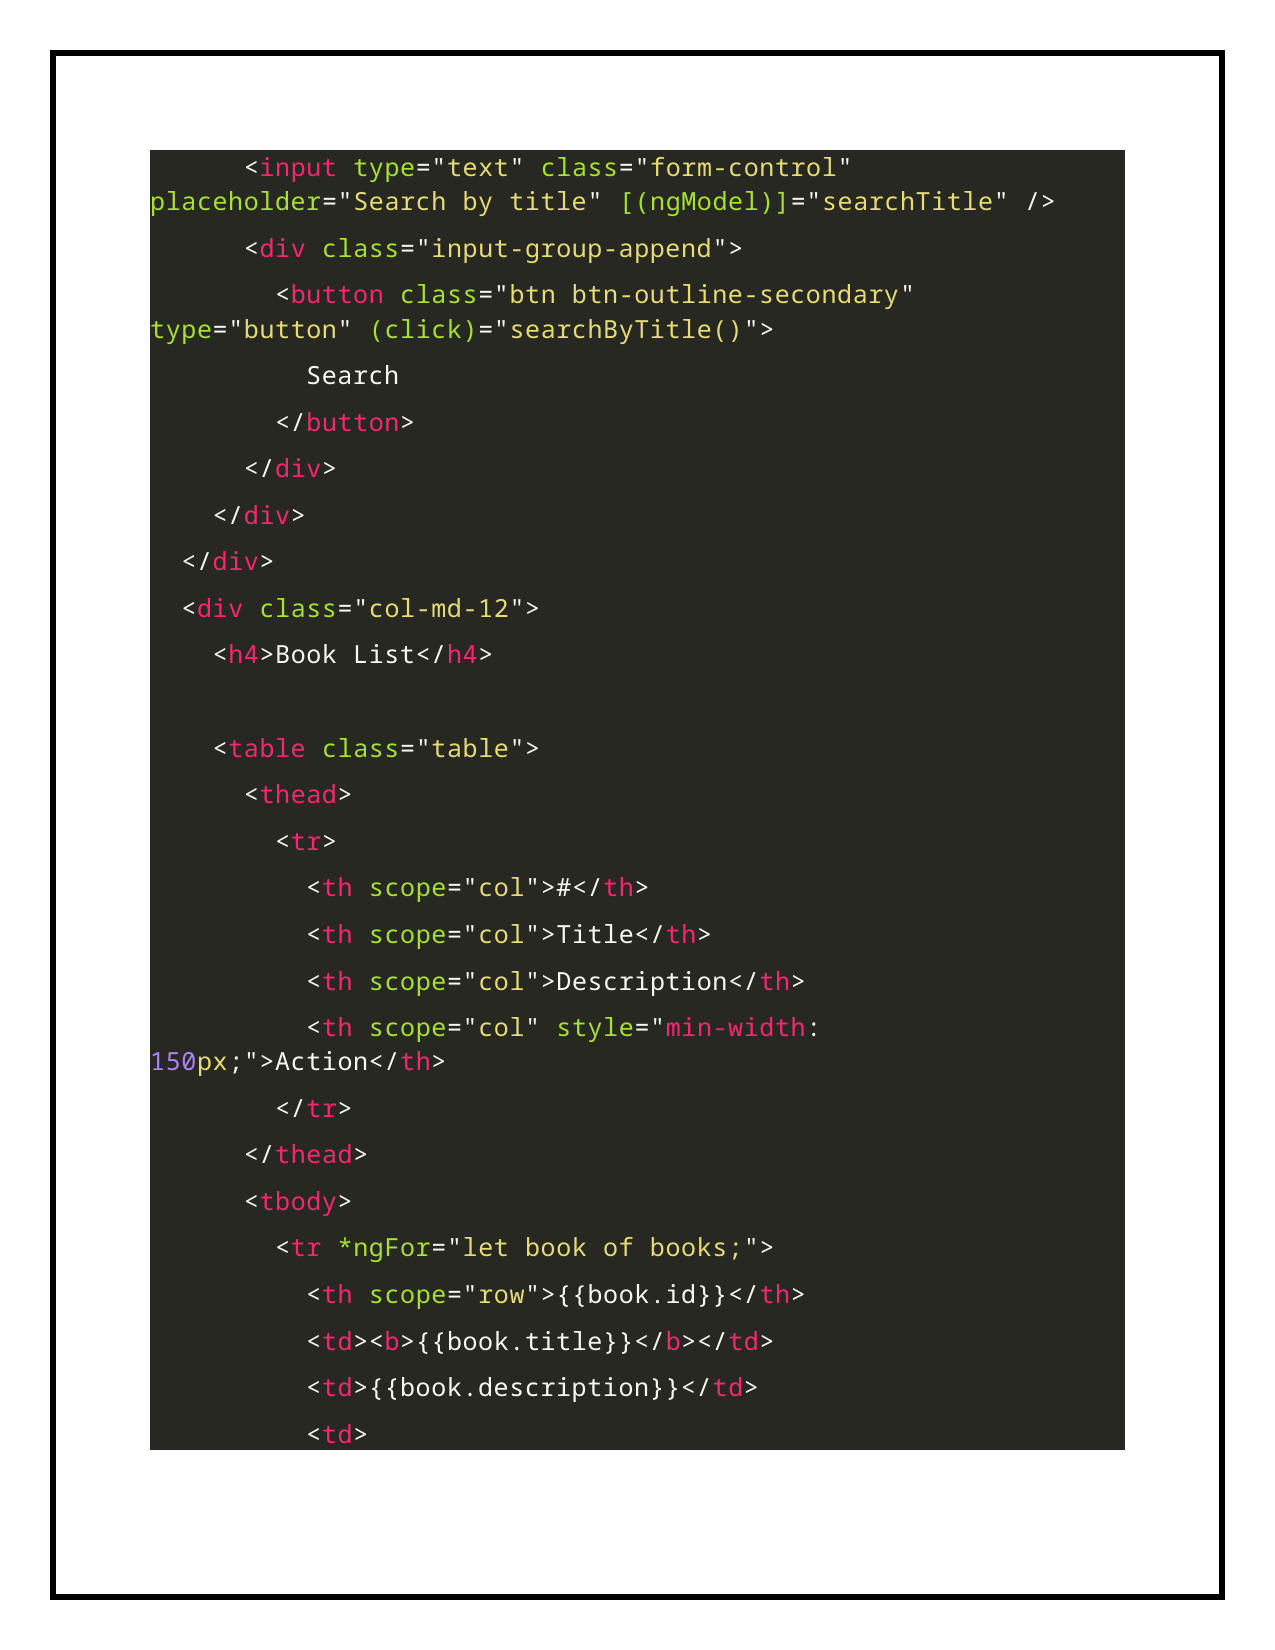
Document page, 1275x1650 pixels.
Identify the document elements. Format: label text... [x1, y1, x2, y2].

text </div> [150, 544, 1125, 578]
text <td>{{book.description}}</td> [150, 1370, 1125, 1404]
text <tr> [150, 823, 1125, 857]
text <th scope="row">{{book.id}}</th> [150, 1277, 1125, 1311]
text <h4>Book List</h4> [150, 637, 1125, 671]
text <tbody> [150, 1183, 1125, 1217]
text <th scope="col" style="min-width: 150px;">Action</th> [150, 1010, 1125, 1078]
text <table class="table"> [150, 730, 1125, 764]
text <td> [150, 1416, 1125, 1450]
text <td><b>{{book.title}}</b></td> [150, 1323, 1125, 1357]
text <th scope="col">Description</th> [150, 963, 1125, 997]
text <button class="btn btn-outline-secondary" type="button" (click)="searchByTitle()"> [150, 277, 1125, 345]
text <thead> [150, 777, 1125, 811]
text <th scope="col">Title</th> [150, 917, 1125, 951]
text </thead> [150, 1137, 1125, 1171]
text <tr *ngFor="let book of books;"> [150, 1230, 1125, 1264]
text </div> [150, 451, 1125, 485]
text </tr> [150, 1090, 1125, 1124]
text </button> [150, 404, 1125, 438]
text <div class="col-md-12"> [150, 591, 1125, 625]
text <th scope="col">#</th> [150, 870, 1125, 904]
text <div class="input-group-append"> [150, 231, 1125, 265]
text <input type="text" class="form-control" placeholder="Search by title" [(ngModel)]="searchTitle" /> [150, 150, 1125, 218]
text Search [150, 358, 1125, 392]
text </div> [150, 497, 1125, 532]
